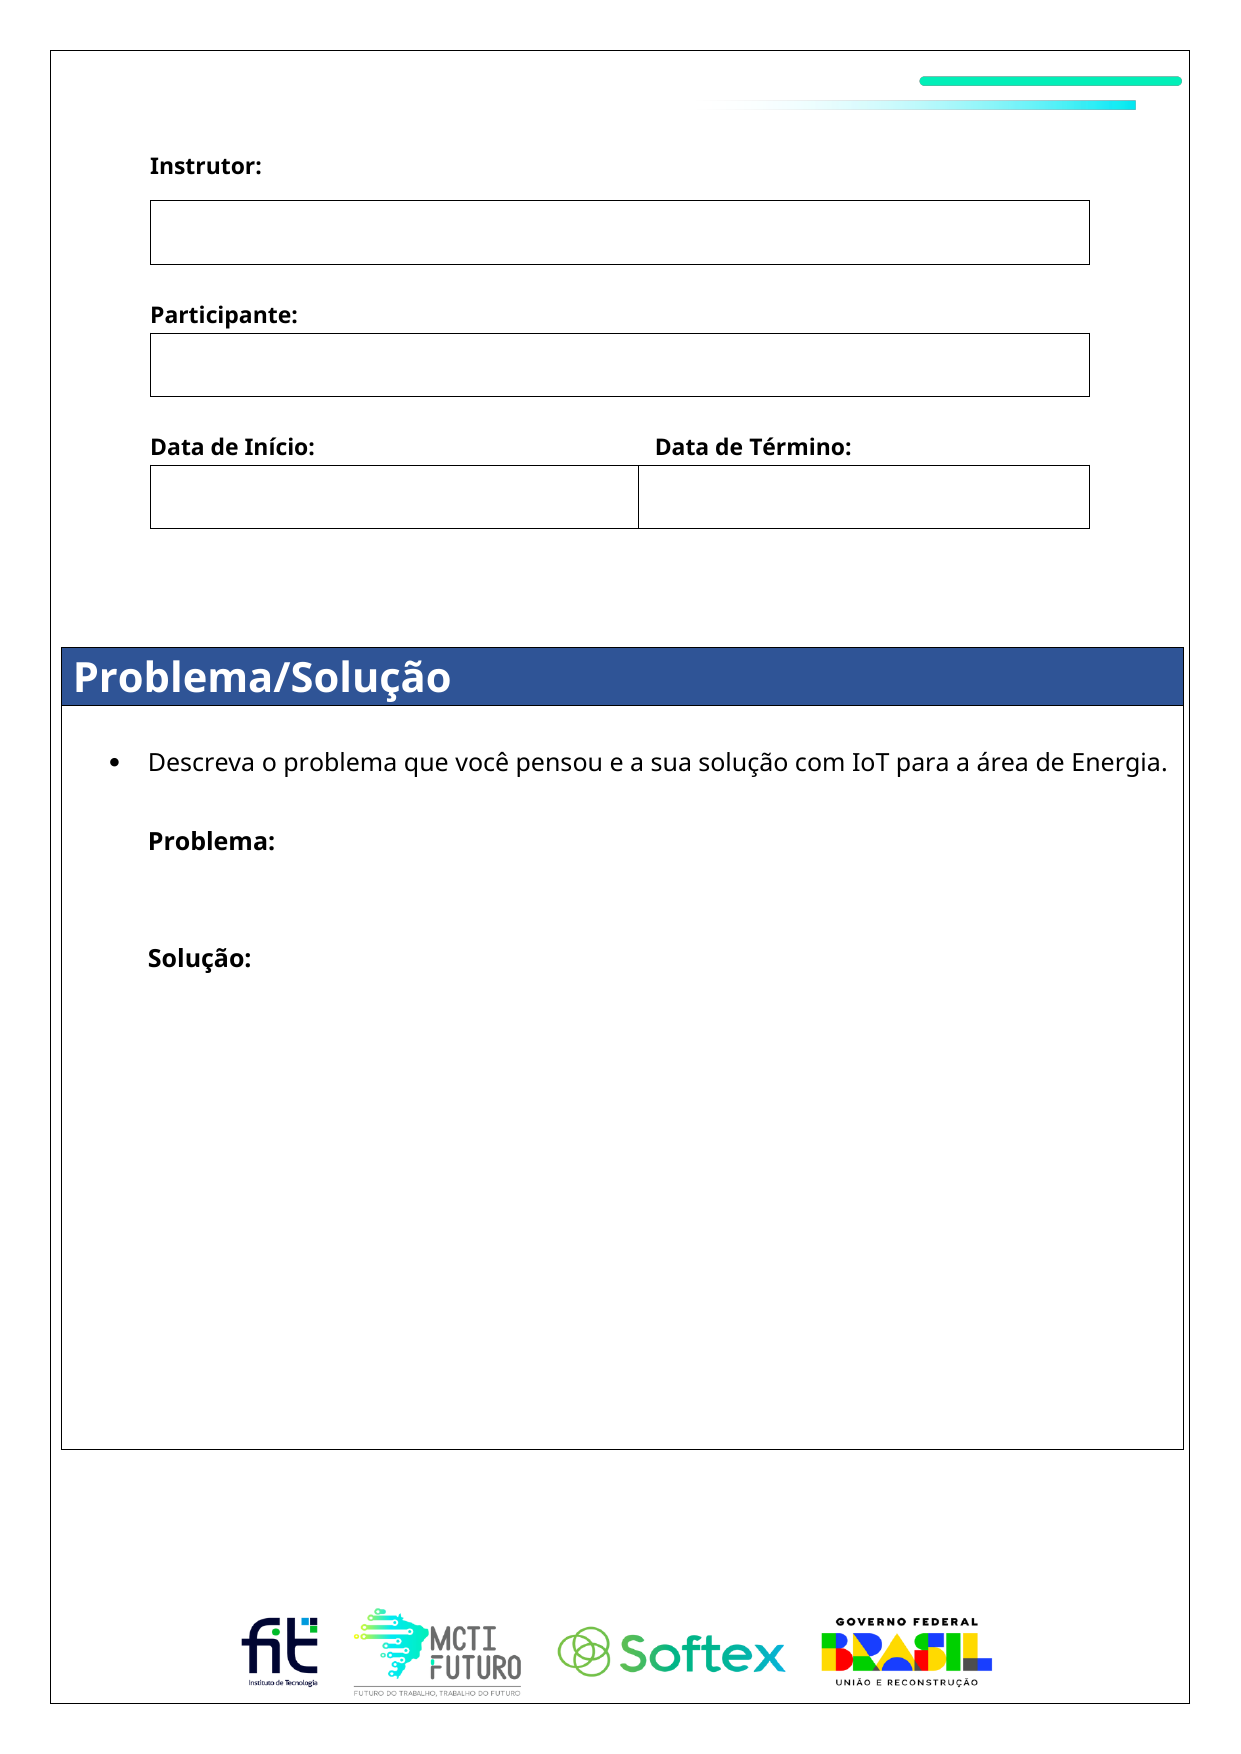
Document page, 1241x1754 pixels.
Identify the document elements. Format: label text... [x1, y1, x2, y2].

table_header Problema/Solução [62, 648, 1183, 705]
picture [666, 51, 1189, 139]
table_cell Descreva o problema que você pensou e a sua solução com IoT para a área de Energia. Problema: Solução: [62, 706, 1183, 1449]
table_header [151, 466, 638, 528]
picture [666, 47, 1208, 139]
table_header [151, 201, 1089, 264]
picture [238, 1606, 1002, 1699]
text Participante: [150, 299, 1090, 330]
table_header [151, 334, 1089, 396]
text Instrutor: [150, 150, 1090, 181]
table_header [639, 466, 1089, 528]
text Data de Início: Data de Término: [150, 431, 1090, 462]
